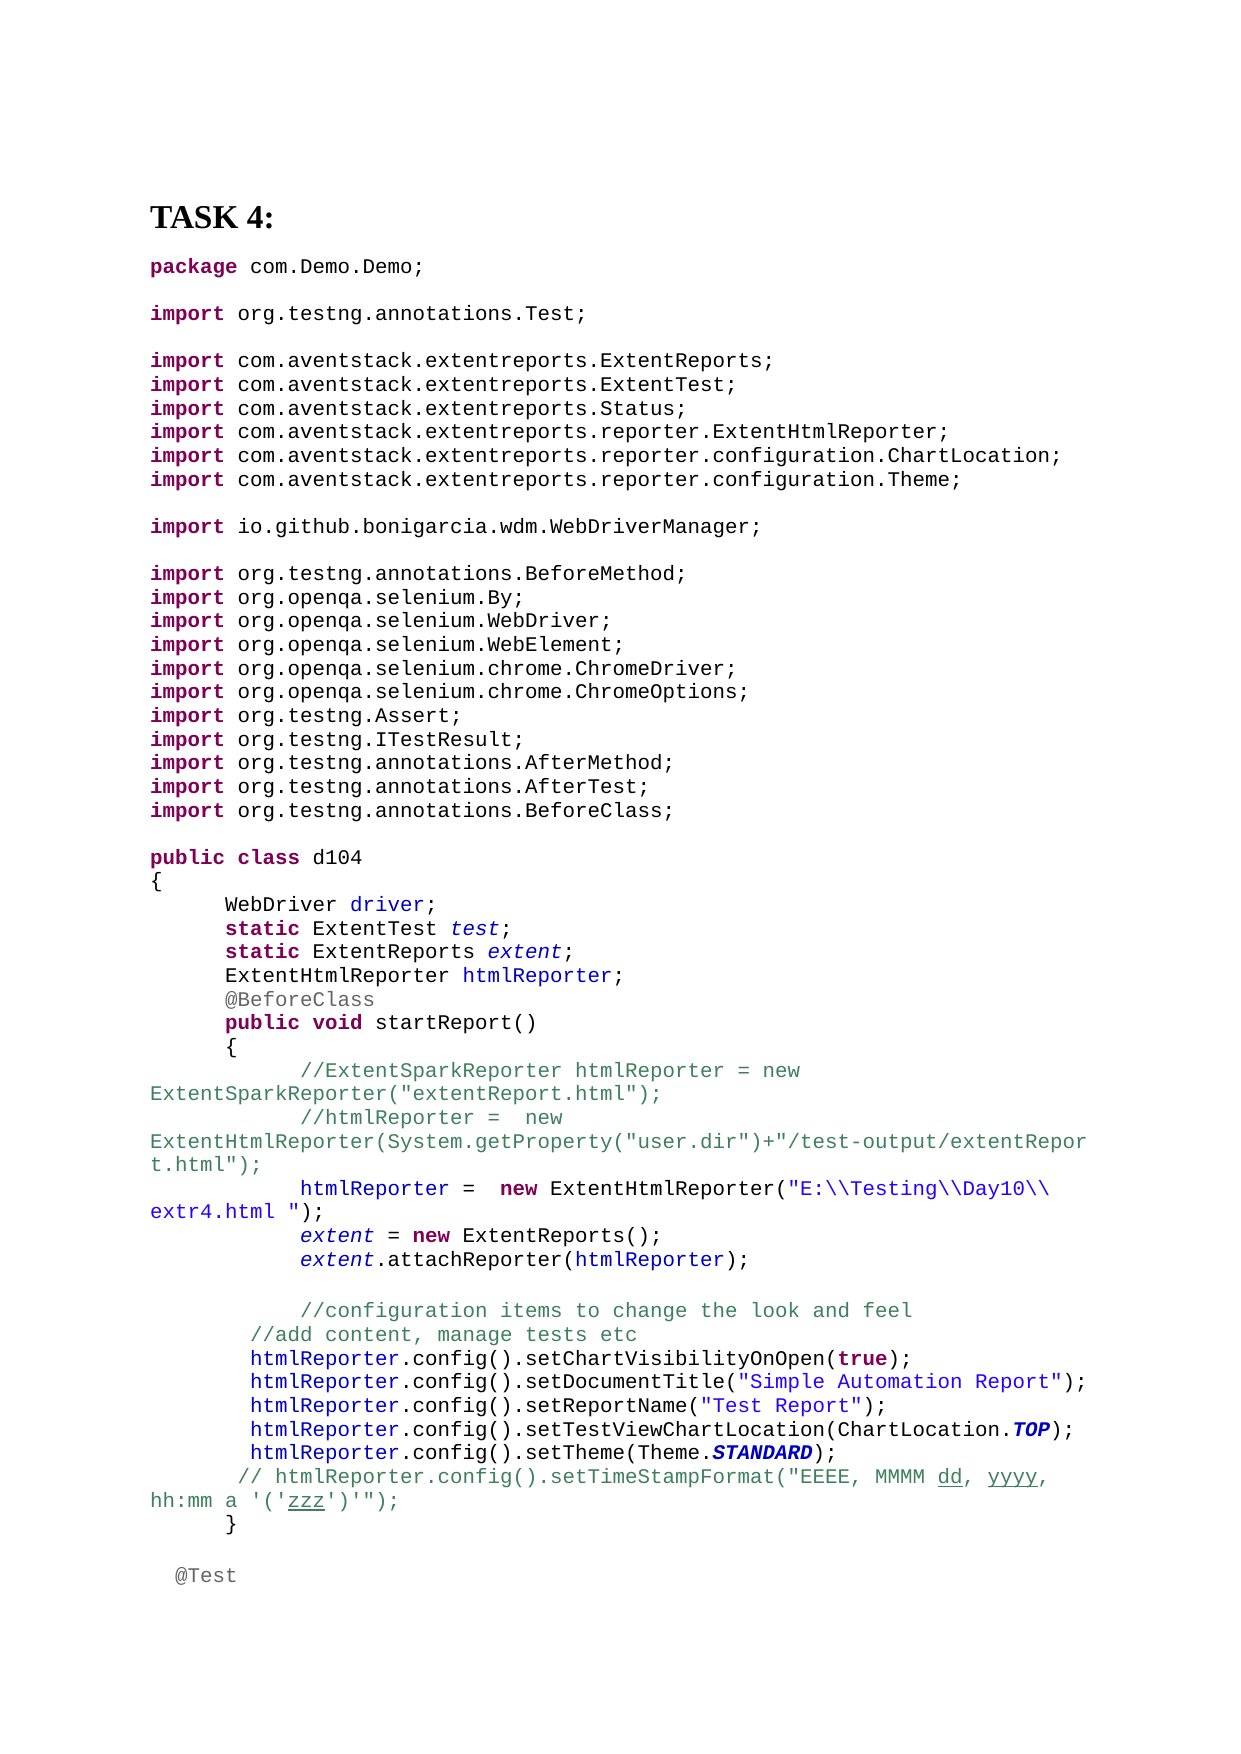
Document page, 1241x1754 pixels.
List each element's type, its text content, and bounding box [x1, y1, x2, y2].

text import org.testng.annotations.AfterMethod; [150, 752, 1090, 776]
text // htmlReporter.config().setTimeStampFormat("EEEE, MMMM dd, yyyy, hh:mm a '('zzz')'"); [150, 1466, 1090, 1513]
text @BeforeClass [150, 989, 1090, 1012]
text htmlReporter.config().setDocumentTitle("Simple Automation Report"); [150, 1371, 1090, 1395]
text extent.attachReporter(htmlReporter); [150, 1249, 1090, 1272]
text import org.testng.annotations.AfterTest; [150, 776, 1090, 799]
text import org.testng.annotations.BeforeMethod; [150, 563, 1090, 587]
text } [150, 1513, 1090, 1537]
text import com.aventstack.extentreports.ExtentReports; [150, 350, 1090, 374]
text import com.aventstack.extentreports.reporter.ExtentHtmlReporter; [150, 421, 1090, 445]
text import org.openqa.selenium.chrome.ChromeOptions; [150, 681, 1090, 705]
text import org.openqa.selenium.chrome.ChromeDriver; [150, 658, 1090, 681]
text public class d104 [150, 847, 1090, 871]
text extent = new ExtentReports(); [150, 1225, 1090, 1249]
text import org.testng.Assert; [150, 705, 1090, 729]
text package com.Demo.Demo; [150, 256, 1090, 279]
text htmlReporter = new ExtentHtmlReporter("E:\\Testing\\Day10\\extr4.html "); [150, 1178, 1090, 1225]
text //configuration items to change the look and feel [150, 1301, 1090, 1324]
text import org.openqa.selenium.By; [150, 587, 1090, 610]
text import org.testng.annotations.Test; [150, 303, 1090, 327]
text import org.testng.ITestResult; [150, 729, 1090, 752]
text import com.aventstack.extentreports.reporter.configuration.ChartLocation; [150, 445, 1090, 468]
text import io.github.bonigarcia.wdm.WebDriverManager; [150, 516, 1090, 539]
text { [150, 1036, 1090, 1060]
text htmlReporter.config().setTheme(Theme.STANDARD); [150, 1442, 1090, 1466]
text TASK 4: [150, 198, 1090, 236]
text import org.testng.annotations.BeforeClass; [150, 799, 1090, 823]
text @Test [150, 1565, 1090, 1589]
text import org.openqa.selenium.WebElement; [150, 634, 1090, 658]
text WebDriver driver; [150, 894, 1090, 918]
text { [150, 871, 1090, 894]
text htmlReporter.config().setTestViewChartLocation(ChartLocation.TOP); [150, 1419, 1090, 1442]
text ExtentHtmlReporter htmlReporter; [150, 965, 1090, 989]
text htmlReporter.config().setReportName("Test Report"); [150, 1395, 1090, 1419]
text //ExtentSparkReporter htmlReporter = new ExtentSparkReporter("extentReport.html"); [150, 1060, 1090, 1107]
text public void startReport() [150, 1012, 1090, 1036]
text import com.aventstack.extentreports.Status; [150, 398, 1090, 421]
text //htmlReporter = new ExtentHtmlReporter(System.getProperty("user.dir")+"/test-output/extentReport.html"); [150, 1107, 1090, 1178]
text //add content, manage tests etc [150, 1324, 1090, 1348]
text static ExtentReports extent; [150, 941, 1090, 965]
text import com.aventstack.extentreports.reporter.configuration.Theme; [150, 468, 1090, 492]
text import org.openqa.selenium.WebDriver; [150, 610, 1090, 634]
text import com.aventstack.extentreports.ExtentTest; [150, 374, 1090, 398]
text htmlReporter.config().setChartVisibilityOnOpen(true); [150, 1348, 1090, 1371]
text static ExtentTest test; [150, 918, 1090, 941]
